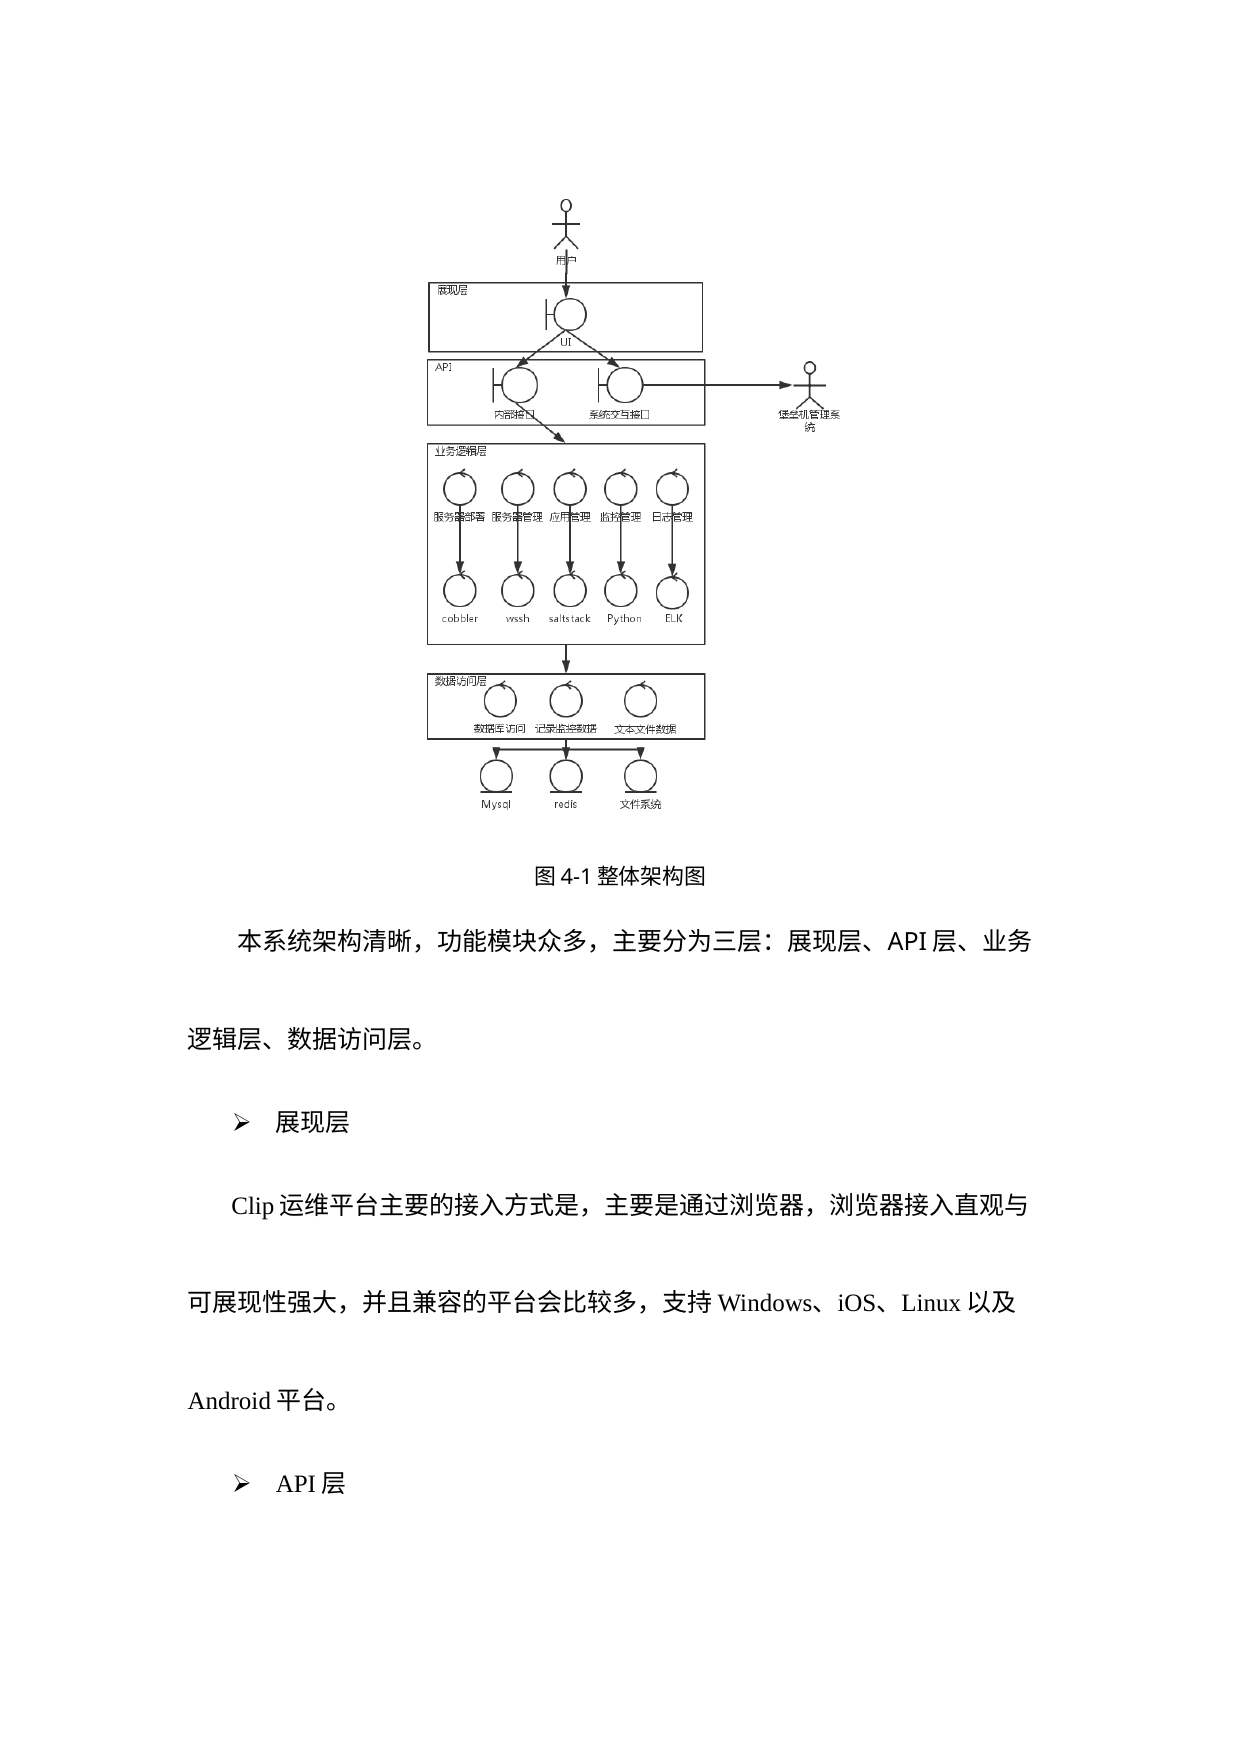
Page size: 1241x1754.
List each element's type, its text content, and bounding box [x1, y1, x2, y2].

list 展现层 [232, 1088, 1053, 1153]
text 本系统架构清晰，功能模块众多，主要分为三层：展现层、API层、业务逻辑层、数据访问层。 [187, 907, 1053, 1070]
picture [389, 162, 851, 817]
text 图4-1整体架构图 [187, 859, 1053, 891]
list API层 [232, 1449, 1053, 1514]
text Clip运维平台主要的接入方式是，主要是通过浏览器，浏览器接入直观与可展现性强大，并且兼容的平台会比较多，支持Windows、iOS、Linux以及Android平台。 [187, 1171, 1053, 1431]
